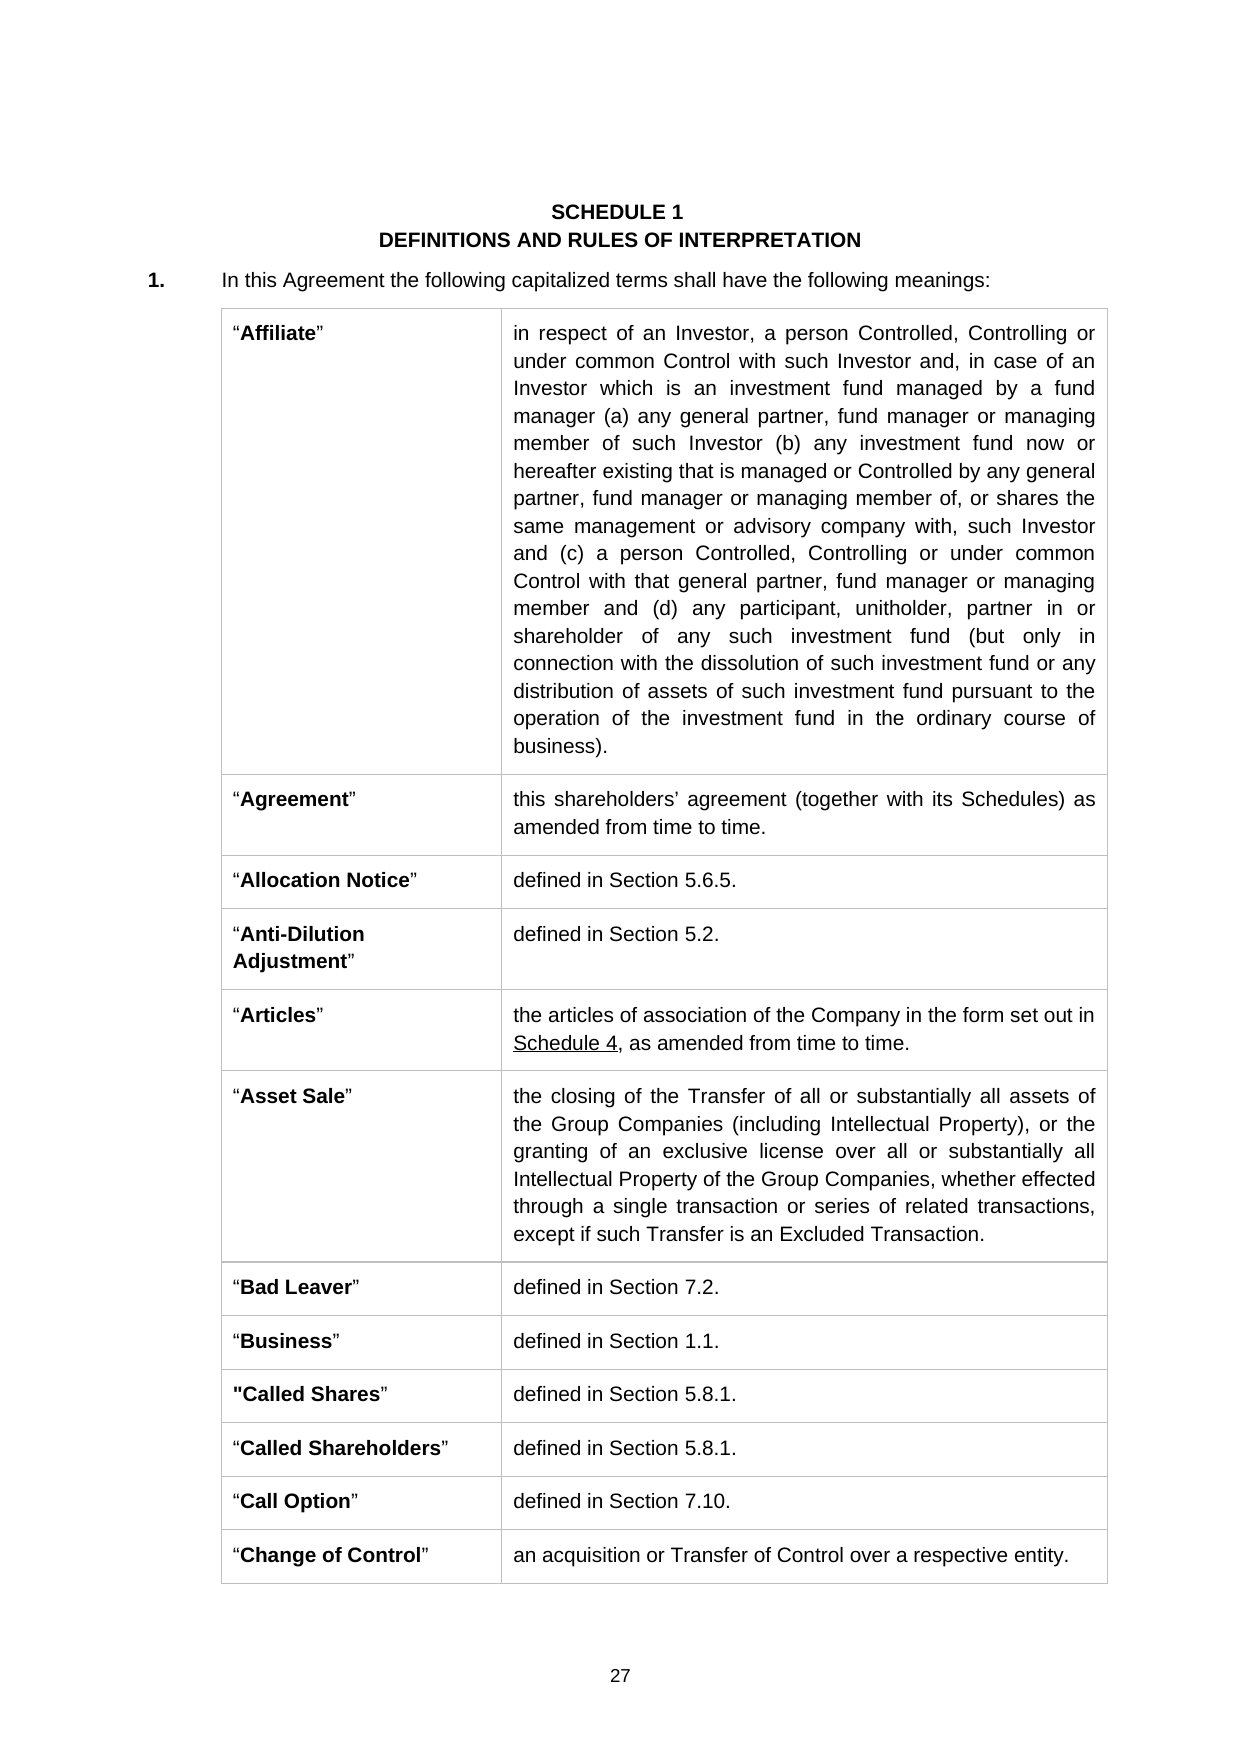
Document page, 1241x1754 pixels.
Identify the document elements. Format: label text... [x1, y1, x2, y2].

table_cell this shareholders’ agreement (together with its Schedules) as amended from time to time. [502, 775, 1107, 855]
table_cell "Called Shares” [222, 1370, 501, 1422]
table_cell “Call Option” [222, 1477, 501, 1529]
table_cell defined in Section 7.2. [502, 1263, 1107, 1315]
table_cell “Anti-Dilution Adjustment” [222, 909, 501, 989]
subtitle DEFINITIONS AND RULES OF INTERPRETATION [148, 200, 1093, 252]
table_cell the closing of the Transfer of all or substantially all assets of the Group Companies (including Intellectual Property), or the granting of an exclusive license over all or substantially all Intellectual Property of the Group Companies, whether effected through a single transaction or series of related transactions, except if such Transfer is an Excluded Transaction. [502, 1071, 1107, 1261]
table_cell “Articles” [222, 990, 501, 1070]
table_cell “Bad Leaver” [222, 1263, 501, 1315]
table_header “Affiliate” [222, 309, 501, 774]
table_cell “Called Shareholders” [222, 1423, 501, 1476]
table_cell “Change of Control” [222, 1530, 501, 1583]
table_cell defined in Section 5.8.1. [502, 1370, 1107, 1422]
table_cell defined in Section 5.6.5. [502, 856, 1107, 908]
text In this Agreement the following capitalized terms shall have the following meanings: [148, 268, 1093, 292]
table_cell defined in Section 1.1. [502, 1316, 1107, 1368]
table_cell defined in Section 7.10. [502, 1477, 1107, 1529]
table_cell “Agreement” [222, 775, 501, 855]
table_header in respect of an Investor, a person Controlled, Controlling or under common Control with such Investor and, in case of an Investor which is an investment fund managed by a fund manager (a) any general partner, fund manager or managing member of such Investor (b) any investment fund now or hereafter existing that is managed or Controlled by any general partner, fund manager or managing member of, or shares the same management or advisory company with, such Investor and (c) a person Controlled, Controlling or under common Control with that general partner, fund manager or managing member and (d) any participant, unitholder, partner in or shareholder of any such investment fund (but only in connection with the dissolution of such investment fund or any distribution of assets of such investment fund pursuant to the operation of the investment fund in the ordinary course of business). [502, 309, 1107, 774]
table_cell “Business” [222, 1316, 501, 1368]
table_cell defined in Section 5.2. [502, 909, 1107, 989]
table_cell “Asset Sale” [222, 1071, 501, 1261]
table_cell defined in Section 5.8.1. [502, 1423, 1107, 1476]
table_cell an acquisition or Transfer of Control over a respective entity. [502, 1530, 1107, 1583]
table_cell “Allocation Notice” [222, 856, 501, 908]
table_cell the articles of association of the Company in the form set out in Schedule 4, as amended from time to time. [502, 990, 1107, 1070]
